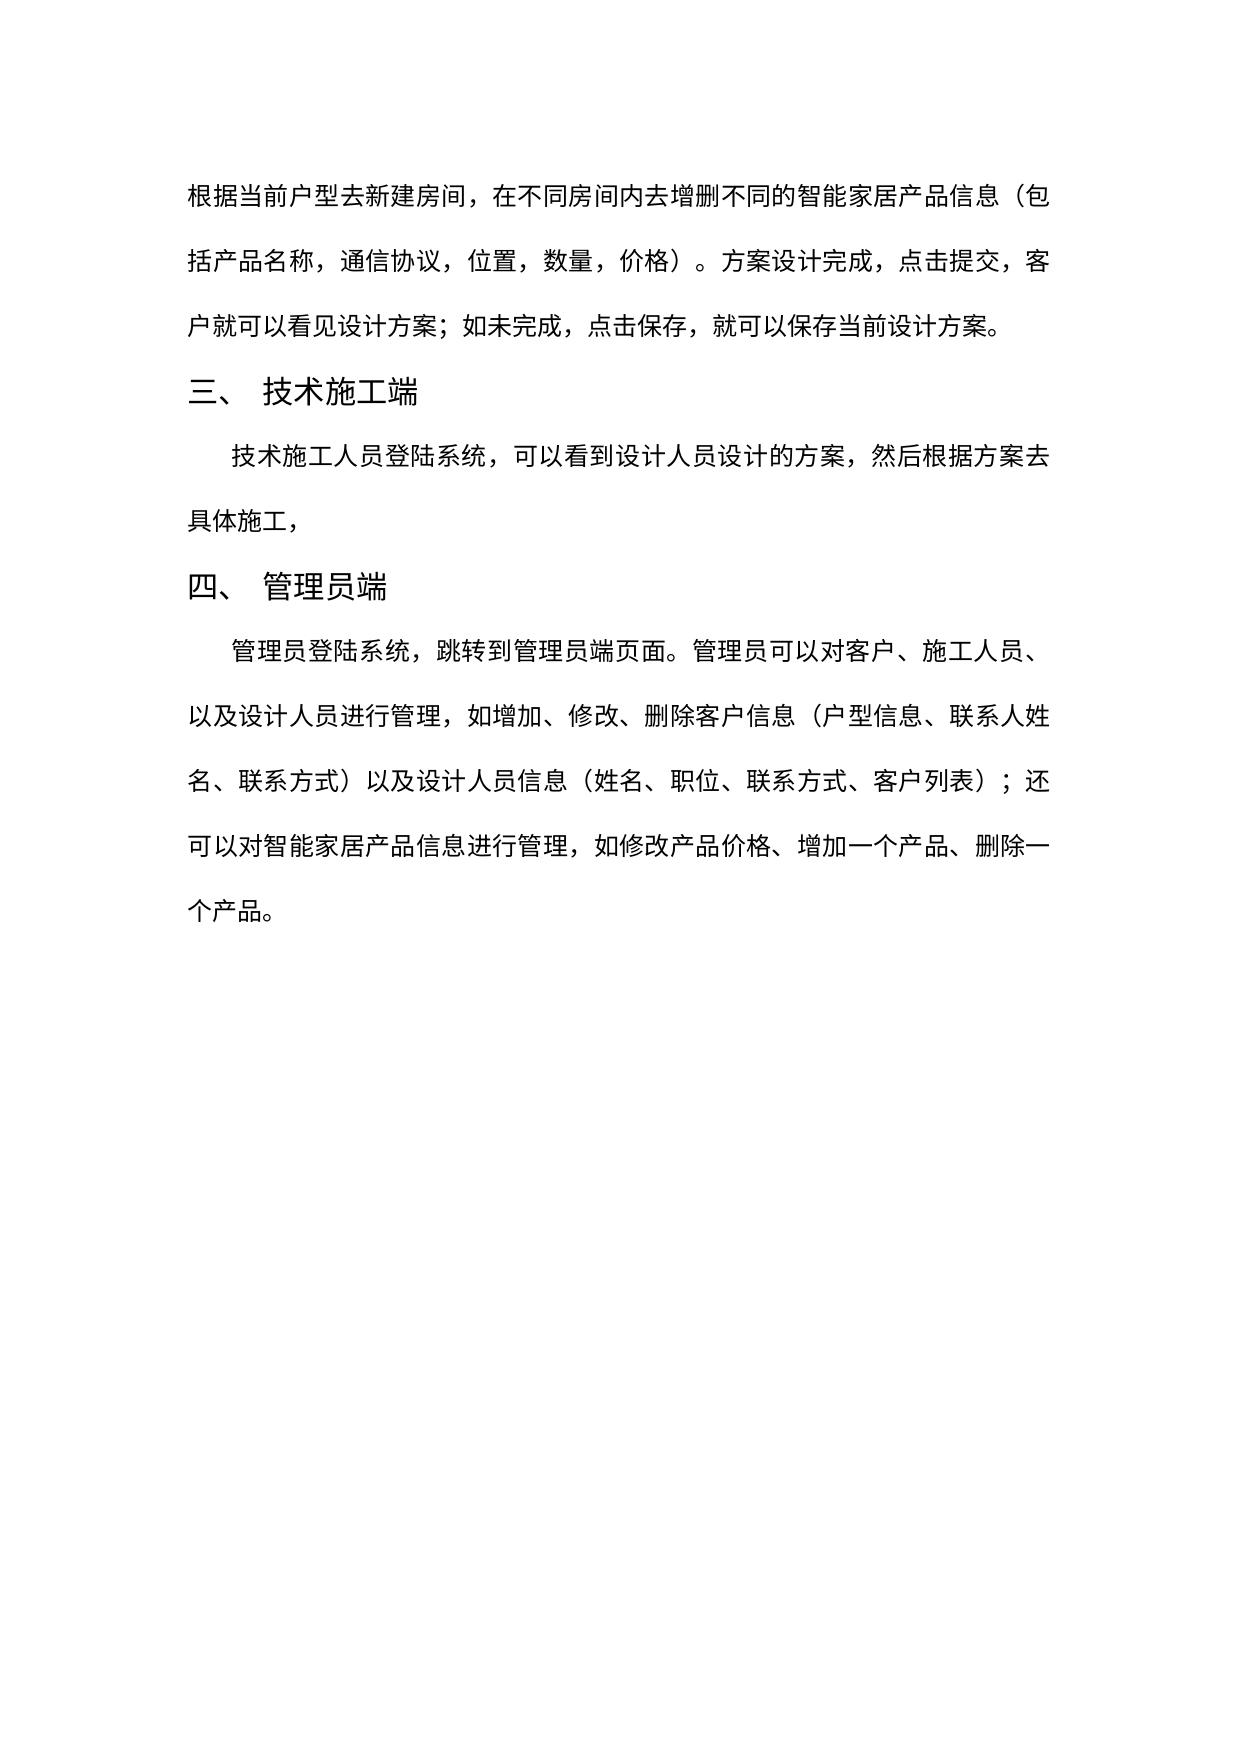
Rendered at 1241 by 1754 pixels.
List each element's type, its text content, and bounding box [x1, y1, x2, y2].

text 技术施工人员登陆系统，可以看到设计人员设计的方案，然后根据方案去具体施工， [187, 422, 1053, 552]
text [187, 162, 1053, 357]
list 技术施工端 [187, 357, 1053, 422]
list 管理员端 [187, 552, 1053, 617]
text 管理员登陆系统，跳转到管理员端页面。管理员可以对客户、施工人员、以及设计人员进行管理，如增加、修改、删除客户信息（户型信息、联系人姓名、联系方式）以及设计人员信息（姓名、职位、联系方式、客户列表）；还可以对智能家居产品信息进行管理，如修改产品价格、增加一个产品、删除一个产品。 [187, 617, 1053, 942]
